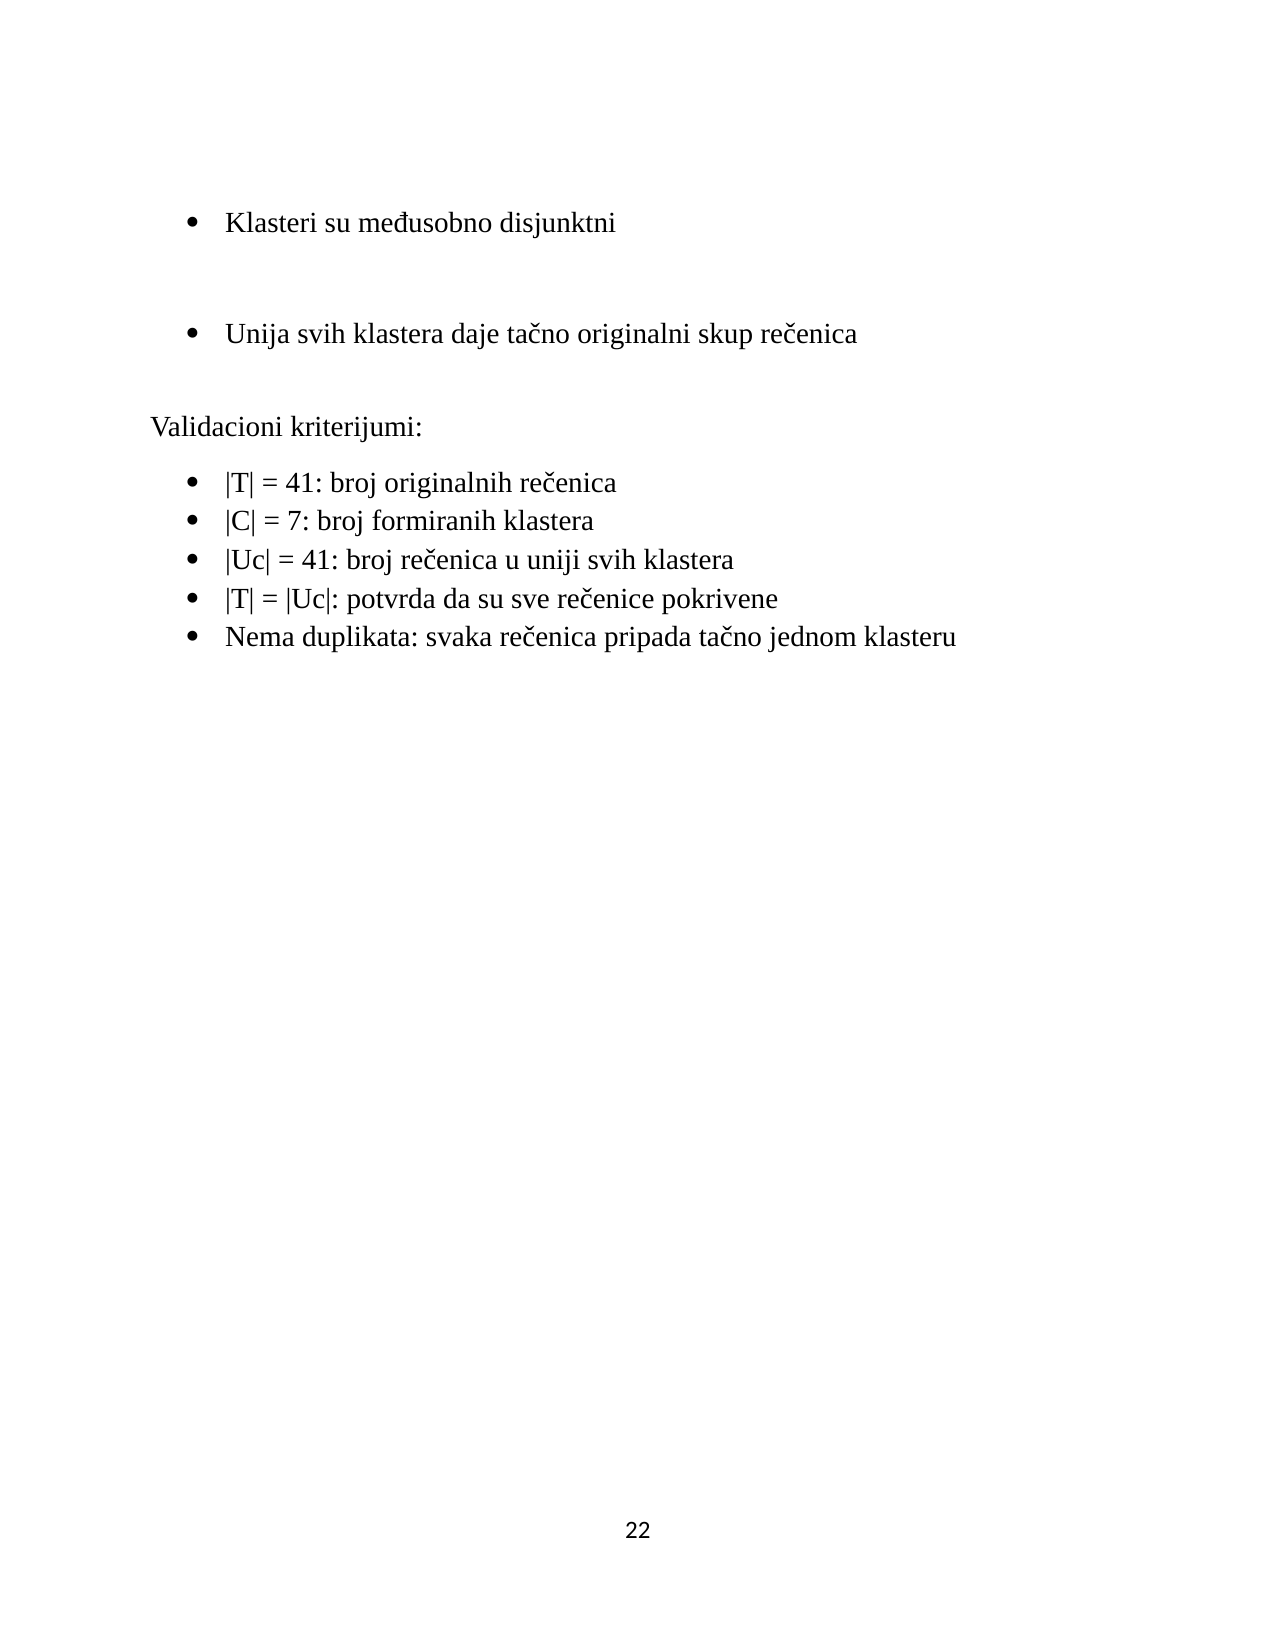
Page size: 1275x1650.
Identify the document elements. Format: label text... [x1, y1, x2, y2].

list |T| = 41: broj originalnih rečenica [187, 465, 1125, 498]
list Klasteri su međusobno disjunktni [187, 205, 1125, 239]
list Unija svih klastera daje tačno originalni skup rečenica [187, 316, 1125, 349]
list |C| = 7: broj formiranih klastera [187, 503, 1125, 537]
text Validacioni kriterijumi: [150, 409, 1125, 443]
list Nema duplikata: svaka rečenica pripada tačno jednom klasteru [187, 619, 1125, 653]
list |Uc| = 41: broj rečenica u uniji svih klastera [187, 542, 1125, 576]
list |T| = |Uc|: potvrda da su sve rečenice pokrivene [187, 581, 1125, 614]
